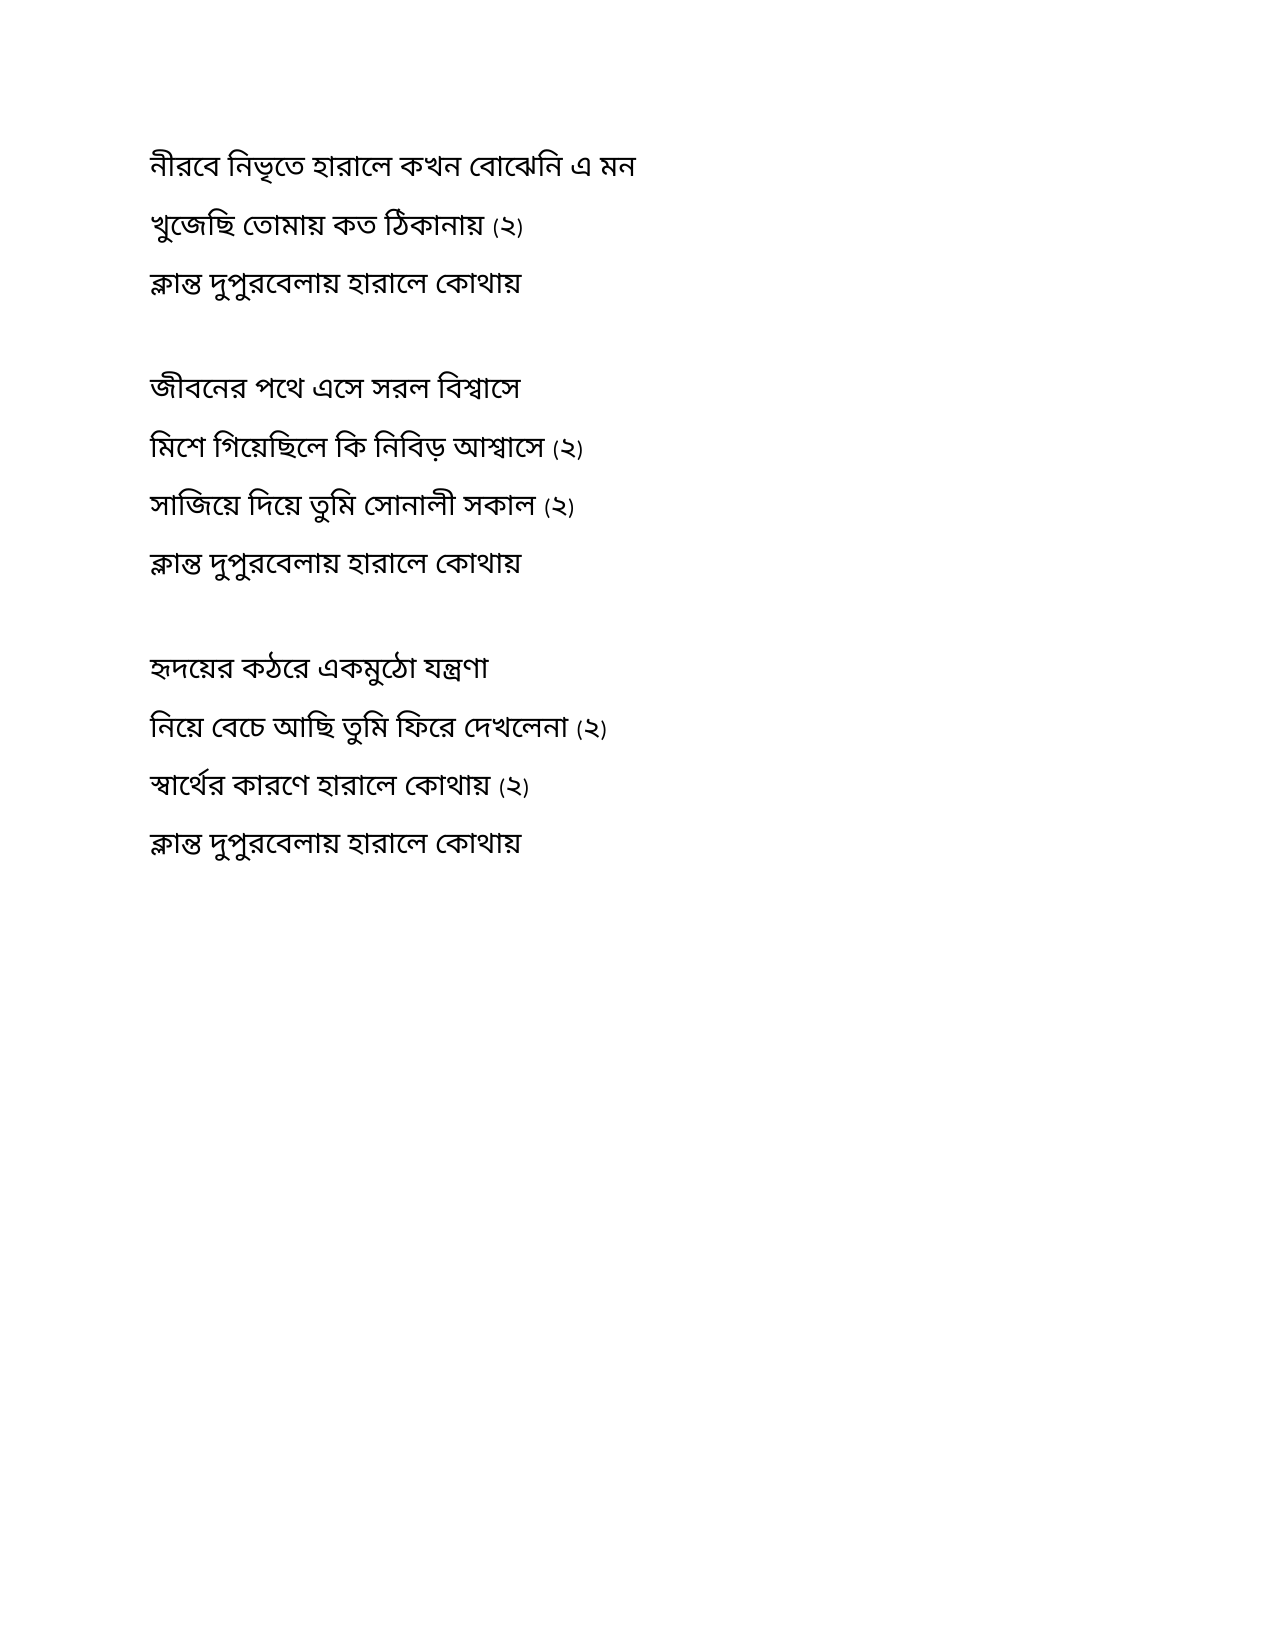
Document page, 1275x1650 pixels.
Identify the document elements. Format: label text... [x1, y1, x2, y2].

text জীবনের পথে এসে সরল বিশ্বাসে [150, 372, 1125, 411]
text খুজেছি তোমায় কত ঠিকানায় (২) [150, 208, 1125, 247]
text সাজিয়ে দিয়ে তুমি সোনালী সকাল (২) [150, 488, 1125, 527]
text নিয়ে বেচে আছি তুমি ফিরে দেখলেনা (২) [150, 710, 1125, 749]
text ক্লান্ত দুপুরবেলায় হারালে কোথায় [150, 267, 1125, 305]
text ক্লান্ত দুপুরবেলায় হারালে কোথায় [150, 547, 1125, 586]
text ক্লান্ত দুপুরবেলায় হারালে কোথায় [150, 827, 1125, 866]
text স্বার্থের কারণে হারালে কোথায় (২) [150, 769, 1125, 807]
text হৃদয়ের কঠরে একমুঠো যন্ত্রণা [150, 652, 1125, 691]
text মিশে গিয়েছিলে কি নিবিড় আশ্বাসে (২) [150, 430, 1125, 469]
text নীরবে নিভৃতে হারালে কখন বোঝেনি এ মন [150, 150, 1125, 189]
